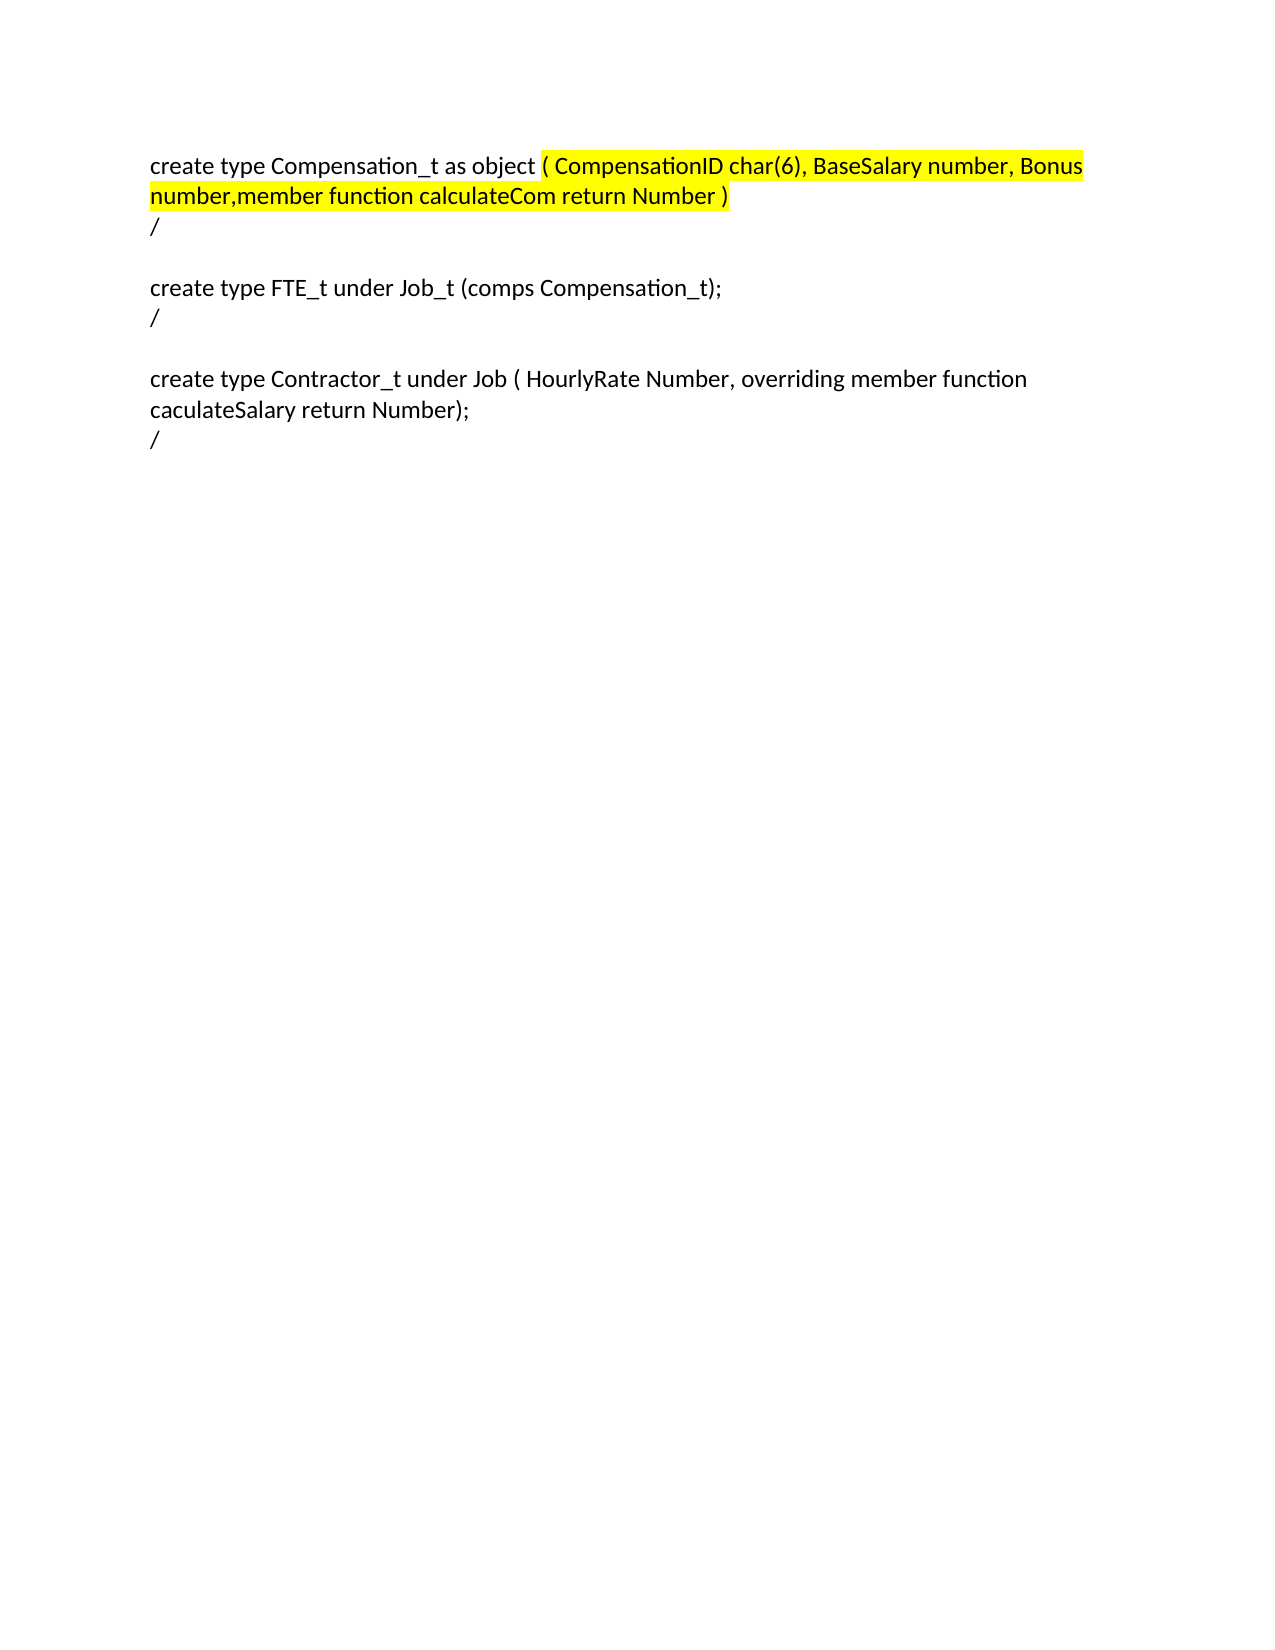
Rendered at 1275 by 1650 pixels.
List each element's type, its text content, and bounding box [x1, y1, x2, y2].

text / [150, 211, 1125, 242]
text / [150, 425, 1125, 455]
text / [150, 303, 1125, 333]
text create type FTE_t under Job_t (comps Compensation_t); [150, 272, 1125, 303]
text create type Compensation_t as object ( CompensationID char(6), BaseSalary number, Bonus number,member function calculateCom return Number ) [150, 150, 541, 181]
text create type Contractor_t under Job ( HourlyRate Number, overriding member function caculateSalary return Number); [150, 364, 1125, 425]
text create type Compensation_t as object ( CompensationID char(6), BaseSalary number, Bonus number,member function calculateCom return Number ) [729, 150, 1125, 211]
